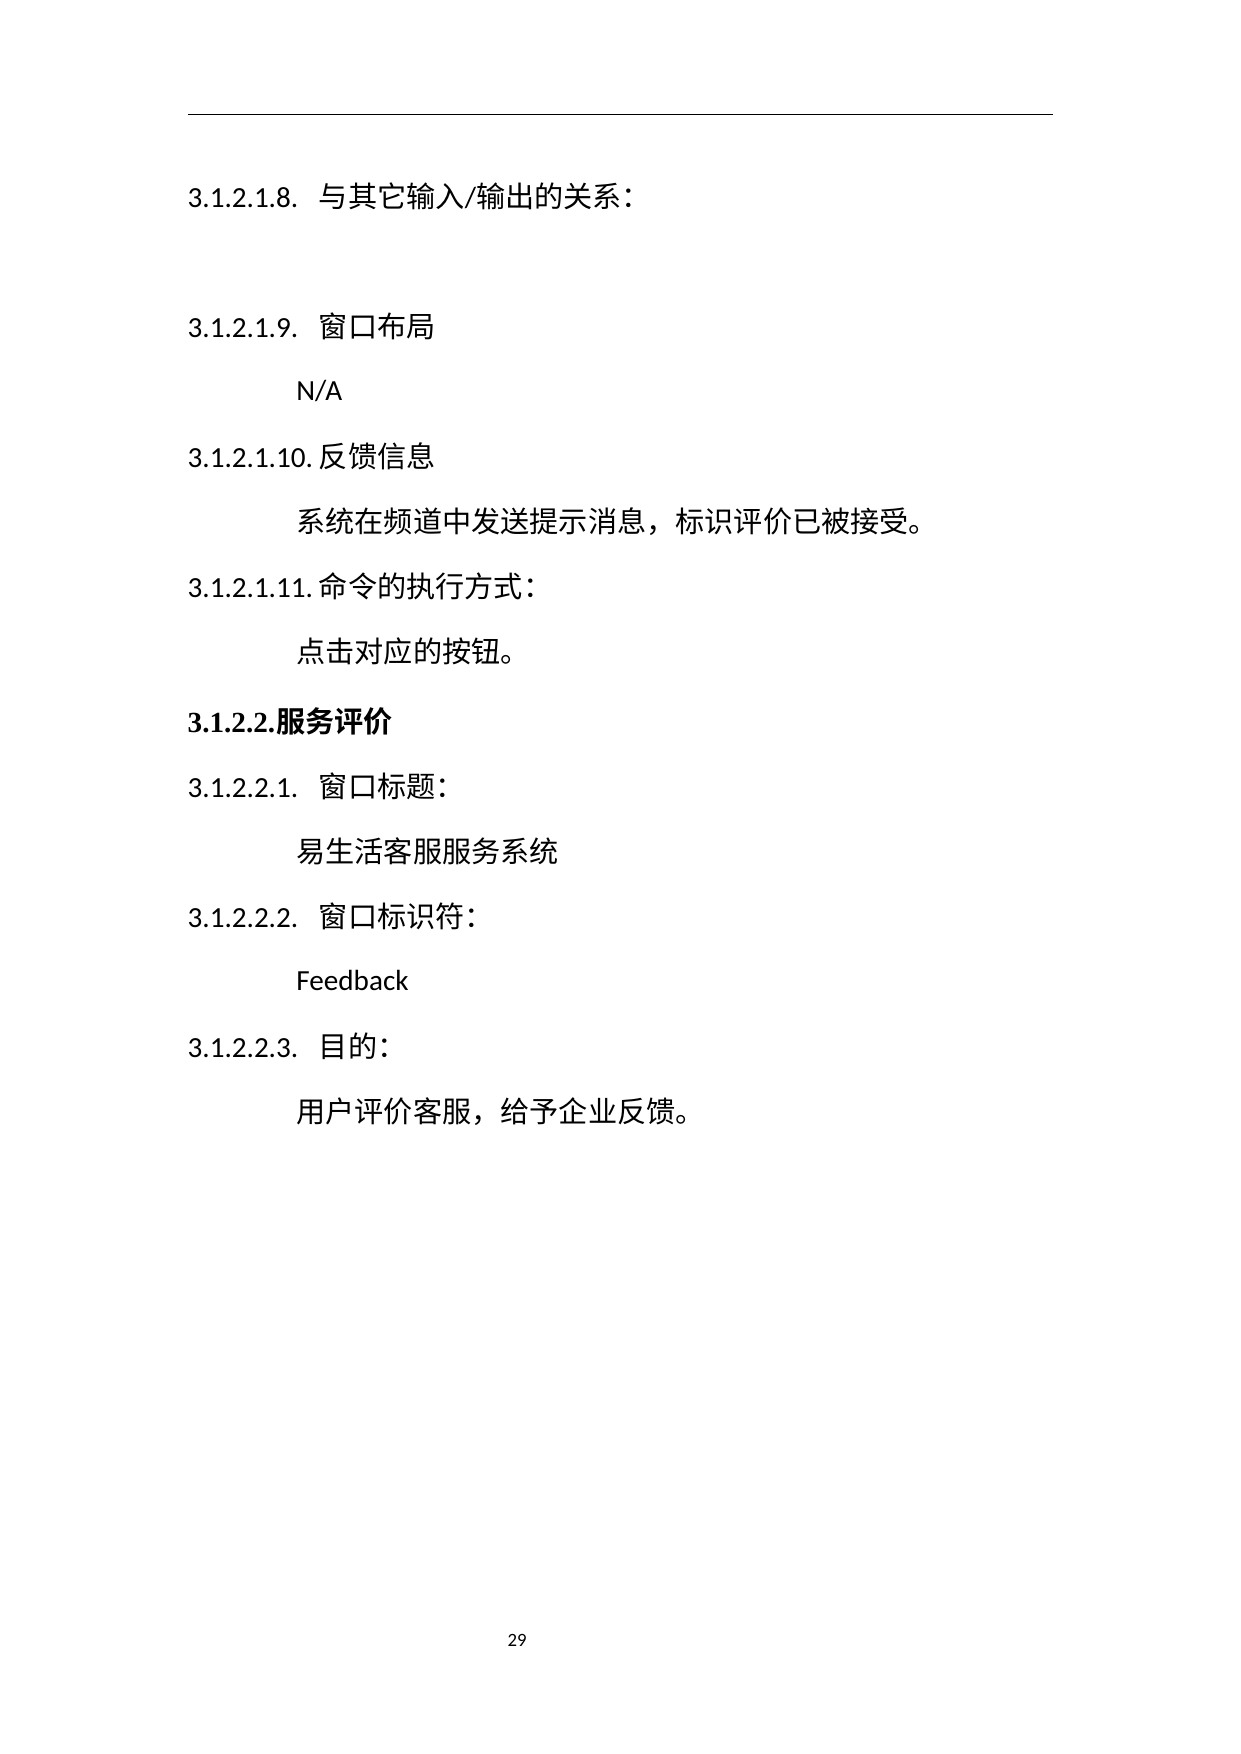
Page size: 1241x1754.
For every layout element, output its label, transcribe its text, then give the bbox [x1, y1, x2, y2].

subtitle 窗口标识符： [187, 882, 1053, 947]
text 系统在频道中发送提示消息，标识评价已被接受。 [187, 487, 1053, 552]
text 点击对应的按钮。 [187, 617, 1053, 682]
text 用户评价客服，给予企业反馈。 [187, 1077, 1053, 1142]
subtitle 命令的执行方式： [187, 552, 1053, 617]
subtitle 与其它输入/输出的关系： [187, 162, 1053, 227]
text Feedback [187, 947, 1053, 1012]
subtitle 窗口布局 [187, 292, 1053, 357]
subtitle 目的： [187, 1012, 1053, 1077]
subtitle 服务评价 [187, 687, 1053, 752]
subtitle 窗口标题： [187, 752, 1053, 817]
text N/A [187, 357, 1053, 422]
text 易生活客服服务系统 [187, 817, 1053, 882]
subtitle 反馈信息 [187, 422, 1053, 487]
